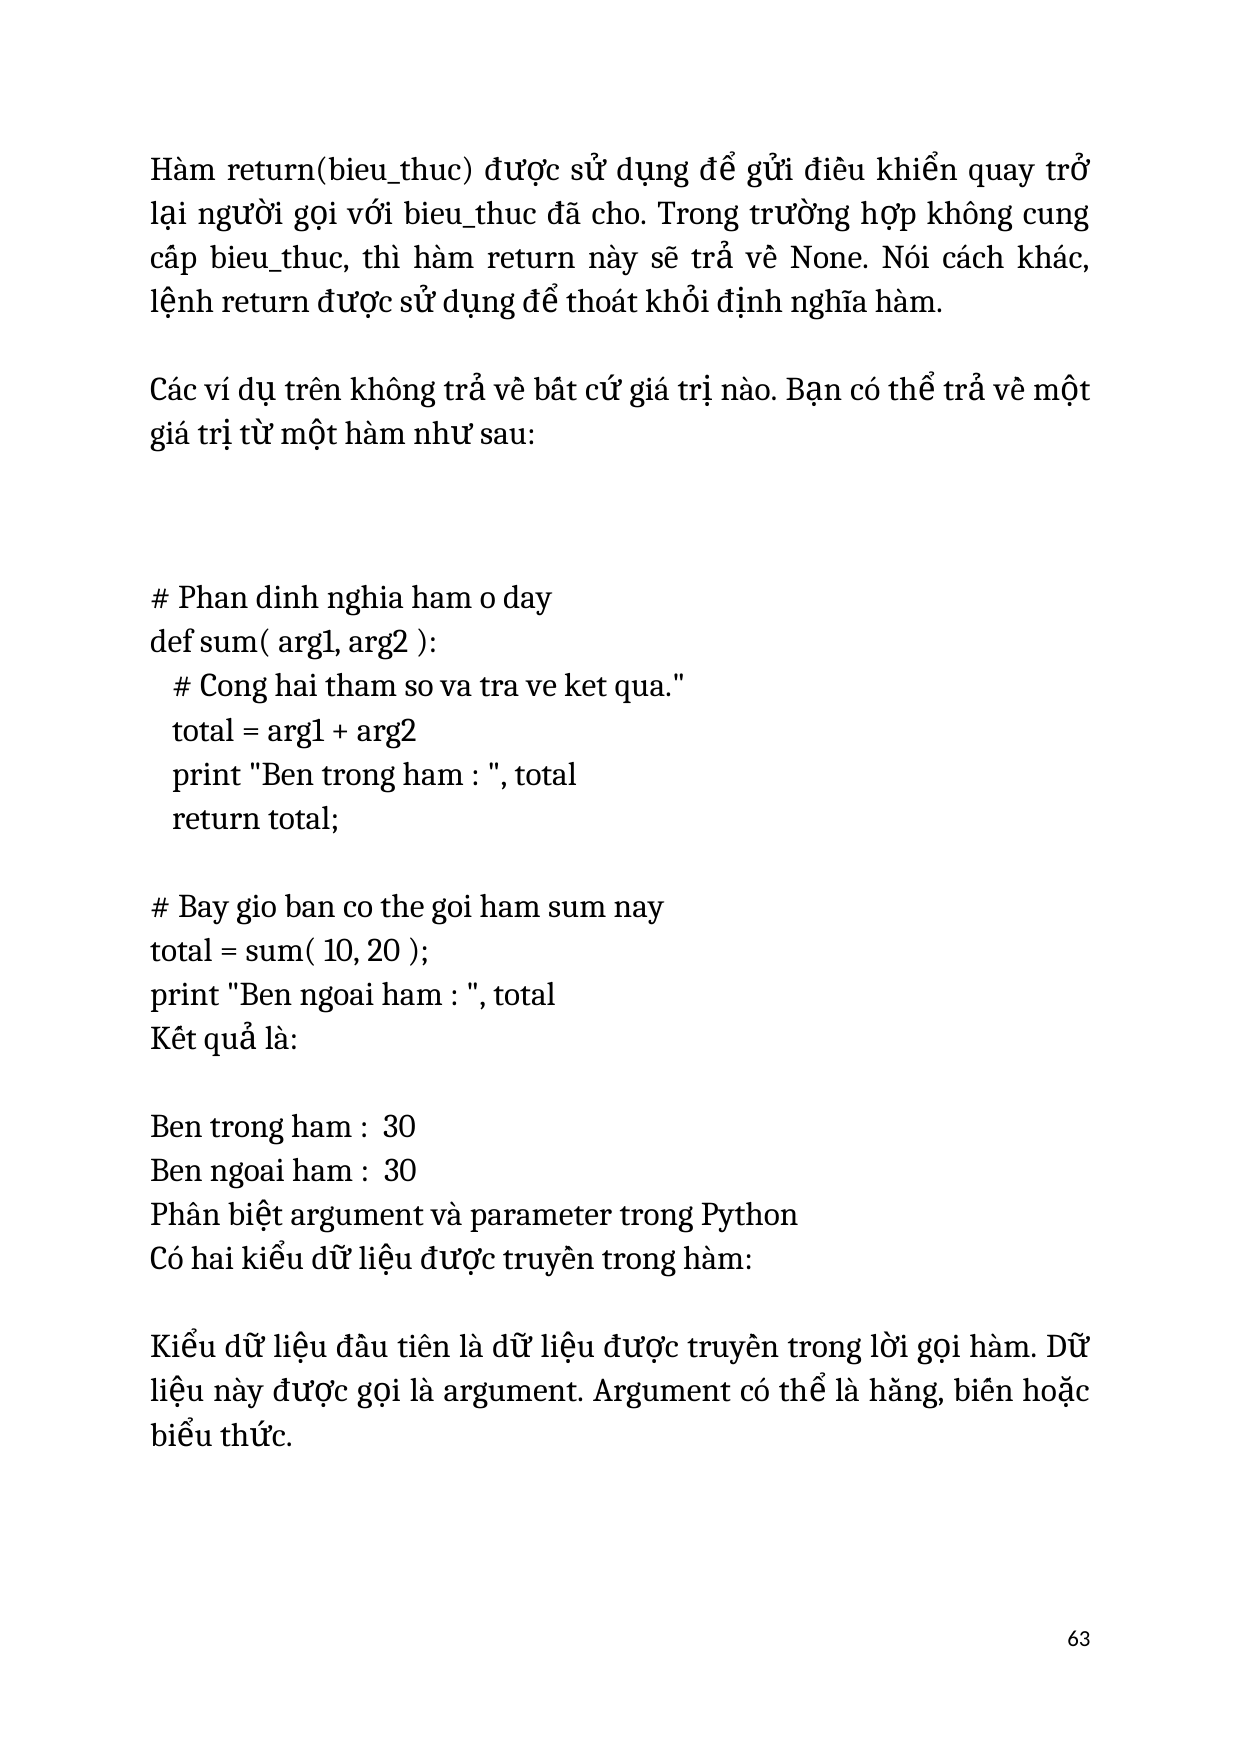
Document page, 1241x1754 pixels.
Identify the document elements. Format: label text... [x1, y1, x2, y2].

text return total; [150, 799, 1090, 837]
text # Cong hai tham so va tra ve ket qua." [150, 667, 1090, 705]
text Có hai kiểu dữ liệu được truyền trong hàm: [150, 1240, 1090, 1278]
text # Bay gio ban co the goi ham sum nay [150, 887, 1090, 926]
text Ben trong ham : 30 [150, 1107, 1090, 1146]
text total = sum( 10, 20 ); [150, 931, 1090, 969]
text Phân biệt argument và parameter trong Python [150, 1196, 1090, 1234]
text print "Ben ngoai ham : ", total [150, 975, 1090, 1014]
text def sum( arg1, arg2 ): [150, 623, 1090, 661]
text total = arg1 + arg2 [150, 711, 1090, 749]
text Kiểu dữ liệu đầu tiên là dữ liệu được truyền trong lời gọi hàm. Dữ liệu này được gọi là argument. Argument có thể là hằng, biến hoặc biểu thức. [150, 1328, 1090, 1454]
text Các ví dụ trên không trả về bất cứ giá trị nào. Bạn có thể trả về một giá trị từ một hàm như sau: [150, 370, 1090, 453]
text print "Ben trong ham : ", total [150, 755, 1090, 793]
text Hàm return(bieu_thuc) được sử dụng để gửi điều khiển quay trở lại người gọi với bieu_thuc đã cho. Trong trường hợp không cung cấp bieu_thuc, thì hàm return này sẽ trả về None. Nói cách khác, lệnh return được sử dụng để thoát khỏi định nghĩa hàm. [150, 150, 1090, 321]
text Ben ngoai ham : 30 [150, 1152, 1090, 1190]
text # Phan dinh nghia ham o day [150, 579, 1090, 617]
text Kết quả là: [150, 1019, 1090, 1058]
